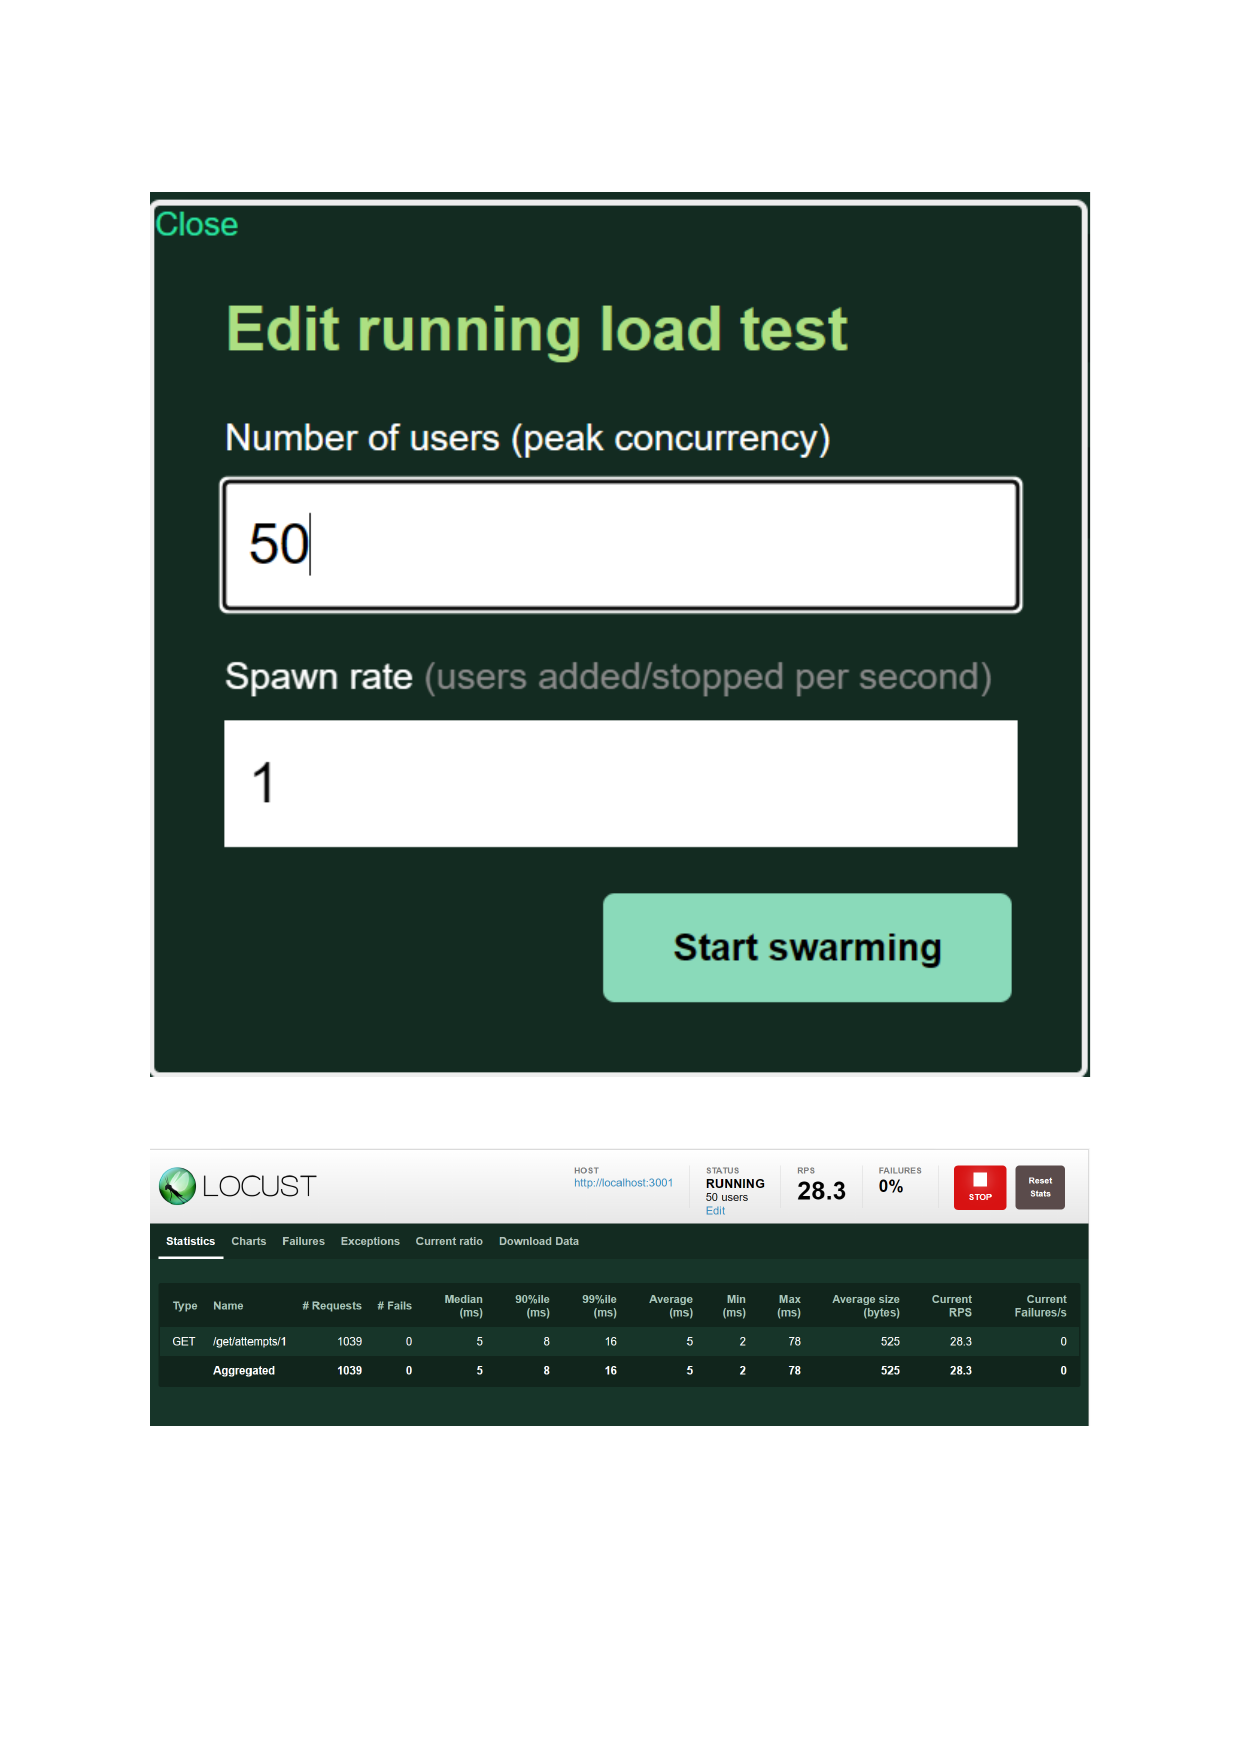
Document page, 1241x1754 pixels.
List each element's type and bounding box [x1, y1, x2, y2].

picture [150, 1148, 1091, 1426]
picture [150, 192, 1091, 1077]
